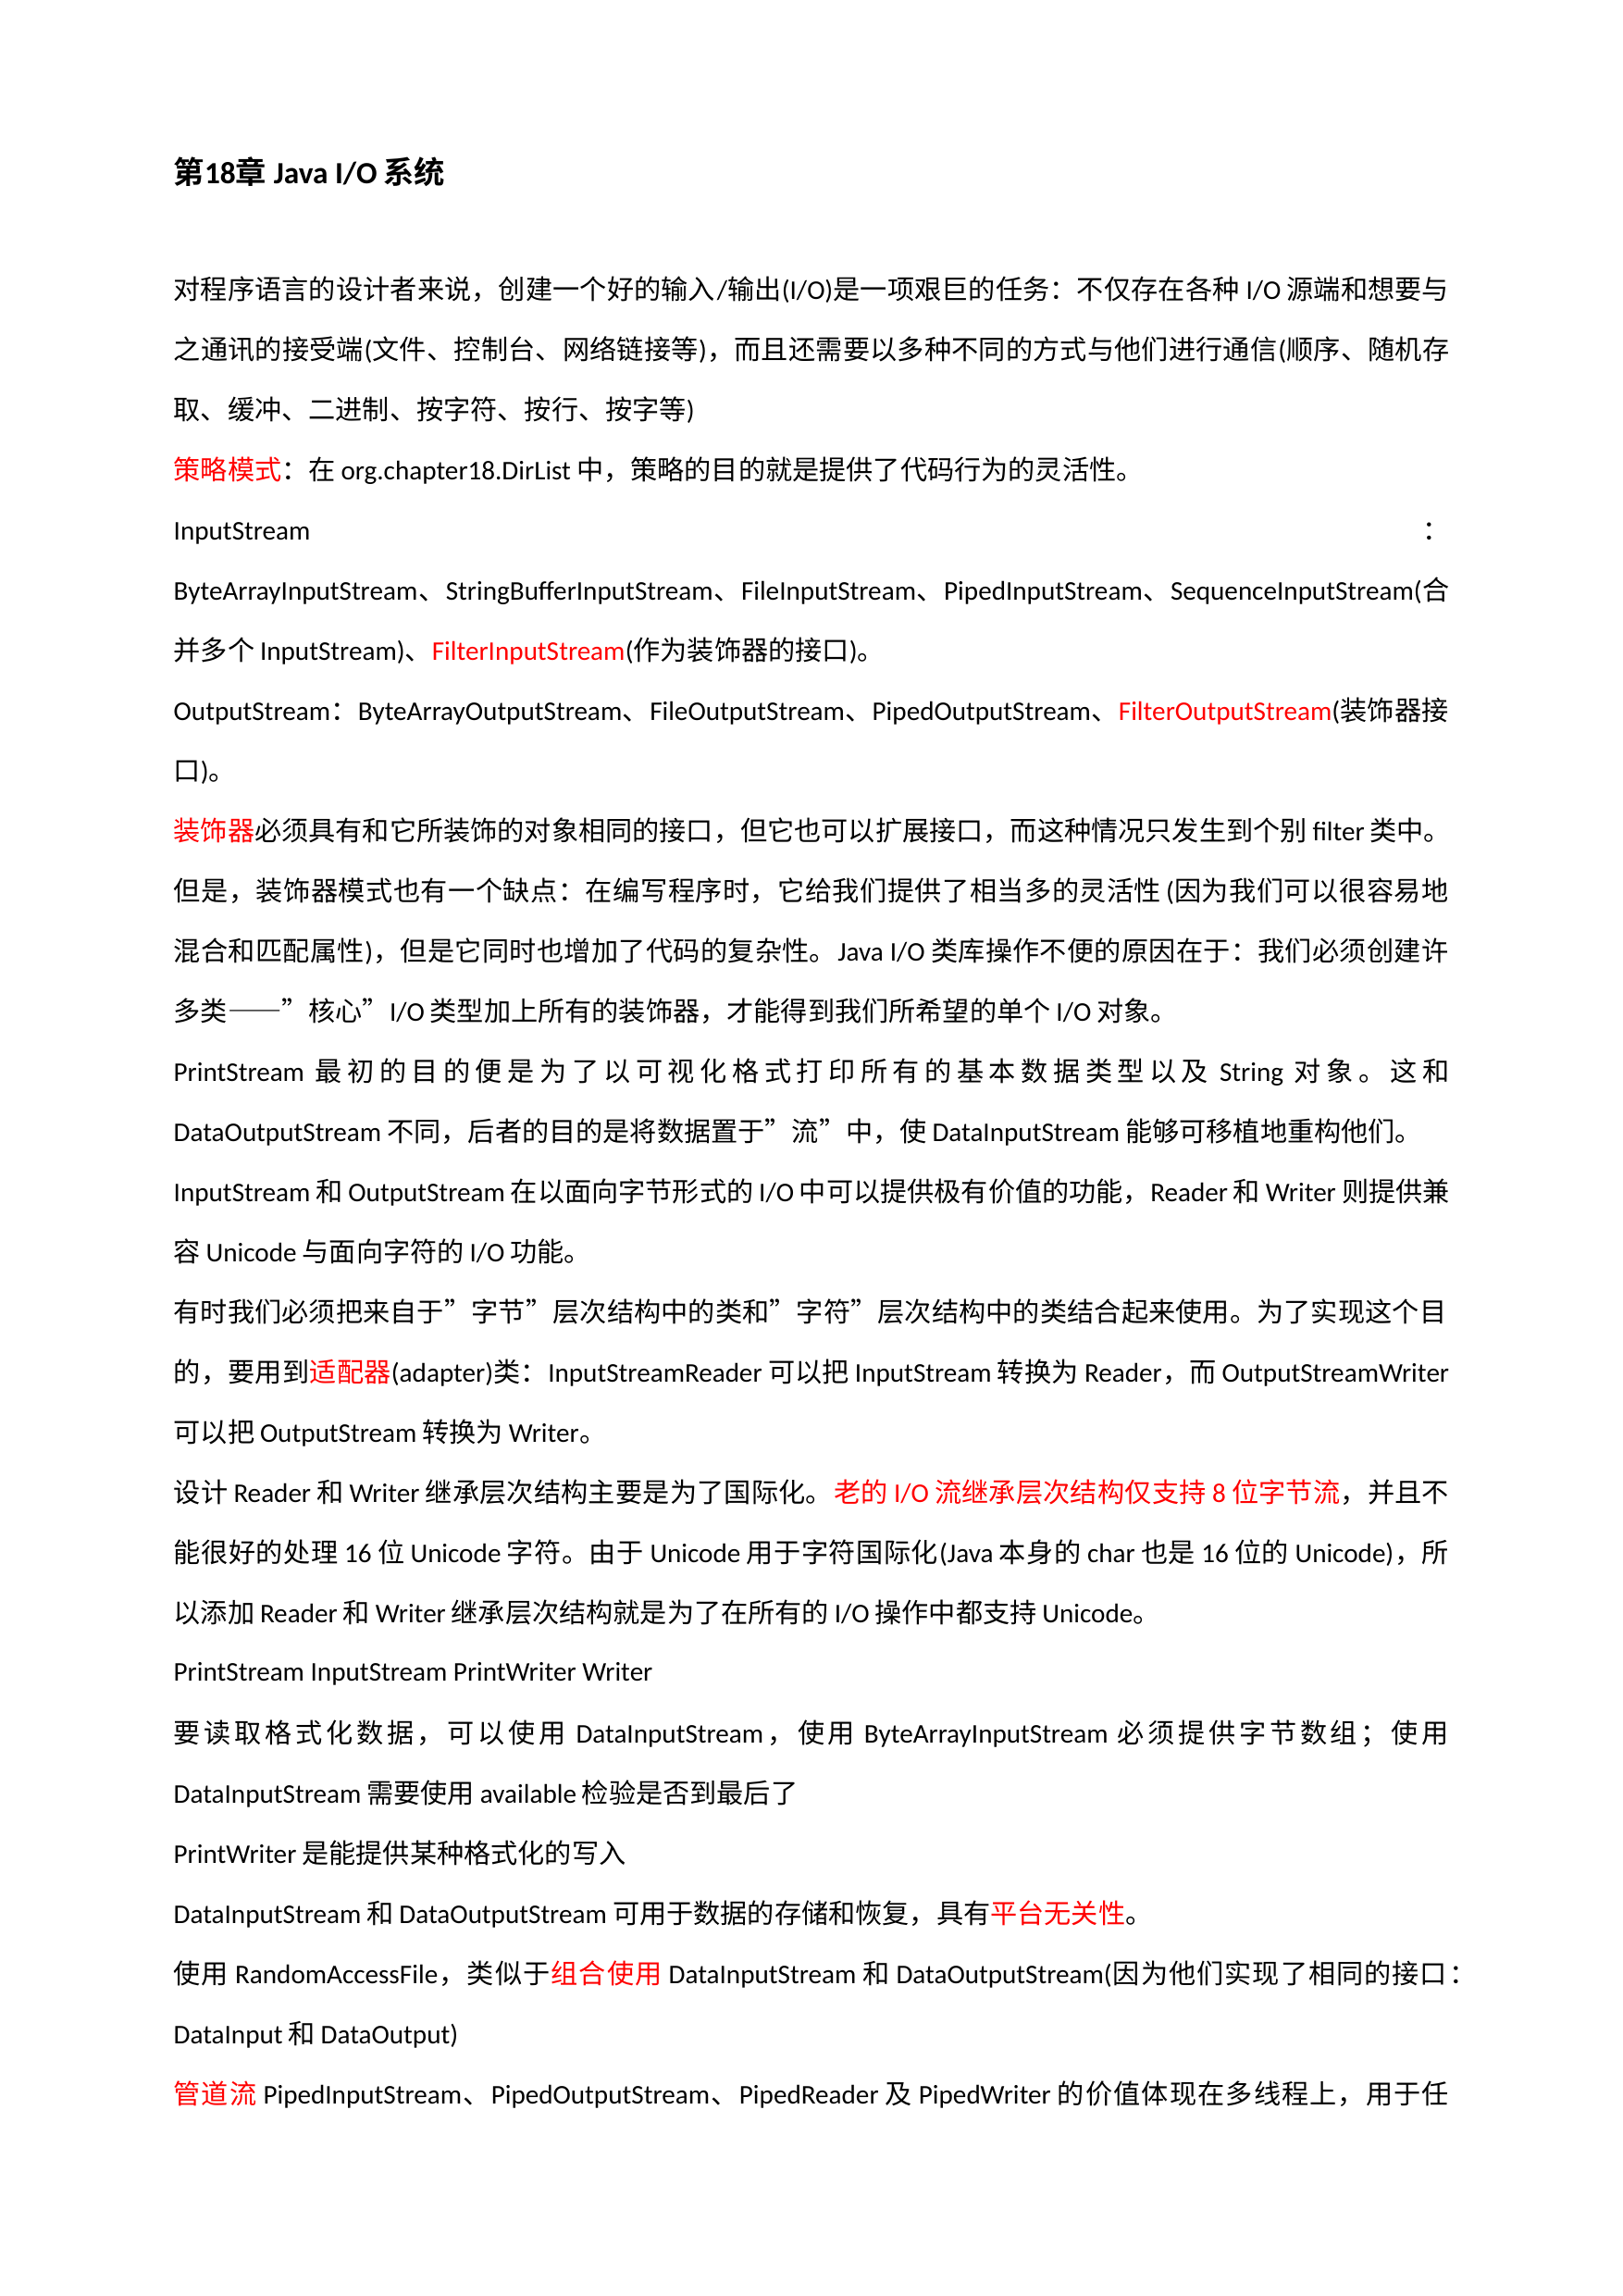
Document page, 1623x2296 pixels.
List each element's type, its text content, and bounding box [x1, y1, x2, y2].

list PrintStream最初的目的便是为了以可视化格式打印所有的基本数据类型以及String对象。这和DataOutputStream不同，后者的目的是将数据置于”流”中，使DataInputStream能够可移植地重构他们。 [173, 1039, 1449, 1160]
list InputStream：ByteArrayInputStream、StringBufferInputStream、FileInputStream、PipedInputStream、SequenceInputStream(合并多个InputStream)、FilterInputStream(作为装饰器的接口)。 [173, 498, 1449, 678]
list 策略模式：在org.chapter18.DirList中，策略的目的就是提供了代码行为的灵活性。 [173, 438, 1449, 498]
list PrintStream InputStream PrintWriter Writer [173, 1641, 1449, 1701]
list 有时我们必须把来自于”字节”层次结构中的类和”字符”层次结构中的类结合起来使用。为了实现这个目的，要用到适配器(adapter)类：InputStreamReader可以把InputStream转换为Reader，而OutputStreamWriter可以把OutputStream转换为Writer。 [173, 1280, 1449, 1460]
list InputStream和OutputStream在以面向字节形式的I/O中可以提供极有价值的功能，Reader和Writer则提供兼容Unicode与面向字符的I/O功能。 [173, 1160, 1449, 1280]
list 要读取格式化数据，可以使用DataInputStream，使用ByteArrayInputStream必须提供字节数组；使用DataInputStream需要使用available检验是否到最后了 [173, 1701, 1449, 1821]
list 使用RandomAccessFile，类似于组合使用DataInputStream和DataOutputStream(因为他们实现了相同的接口：DataInput和DataOutput) [173, 1942, 1449, 2062]
list PrintWriter是能提供某种格式化的写入 [173, 1821, 1449, 1881]
list 设计Reader和Writer继承层次结构主要是为了国际化。老的I/O流继承层次结构仅支持8位字节流，并且不能很好的处理16位Unicode字符。由于Unicode用于字符国际化(Java本身的char也是16位的Unicode)，所以添加Reader和Writer继承层次结构就是为了在所有的I/O操作中都支持Unicode。 [173, 1460, 1449, 1641]
list 但是，装饰器模式也有一个缺点：在编写程序时，它给我们提供了相当多的灵活性(因为我们可以很容易地混合和匹配属性)，但是它同时也增加了代码的复杂性。Java I/O类库操作不便的原因在于：我们必须创建许多类——”核心”I/O类型加上所有的装饰器，才能得到我们所希望的单个I/O对象。 [173, 859, 1449, 1039]
list 对程序语言的设计者来说，创建一个好的输入/输出(I/O)是一项艰巨的任务：不仅存在各种I/O源端和想要与之通讯的接受端(文件、控制台、网络链接等)，而且还需要以多种不同的方式与他们进行通信(顺序、随机存取、缓冲、二进制、按字符、按行、按字等) [173, 257, 1449, 438]
list 管道流PipedInputStream、PipedOutputStream、PipedReader及PipedWriter的价值体现在多线程上，用于任务之间通讯。 [173, 2062, 1449, 2122]
subtitle Java I/O系统 [173, 140, 1449, 200]
list OutputStream：ByteArrayOutputStream、FileOutputStream、PipedOutputStream、FilterOutputStream(装饰器接口)。 [173, 678, 1449, 799]
list 装饰器必须具有和它所装饰的对象相同的接口，但它也可以扩展接口，而这种情况只发生到个别filter类中。 [173, 799, 1449, 859]
list DataInputStream和DataOutputStream可用于数据的存储和恢复，具有平台无关性。 [173, 1881, 1449, 1942]
